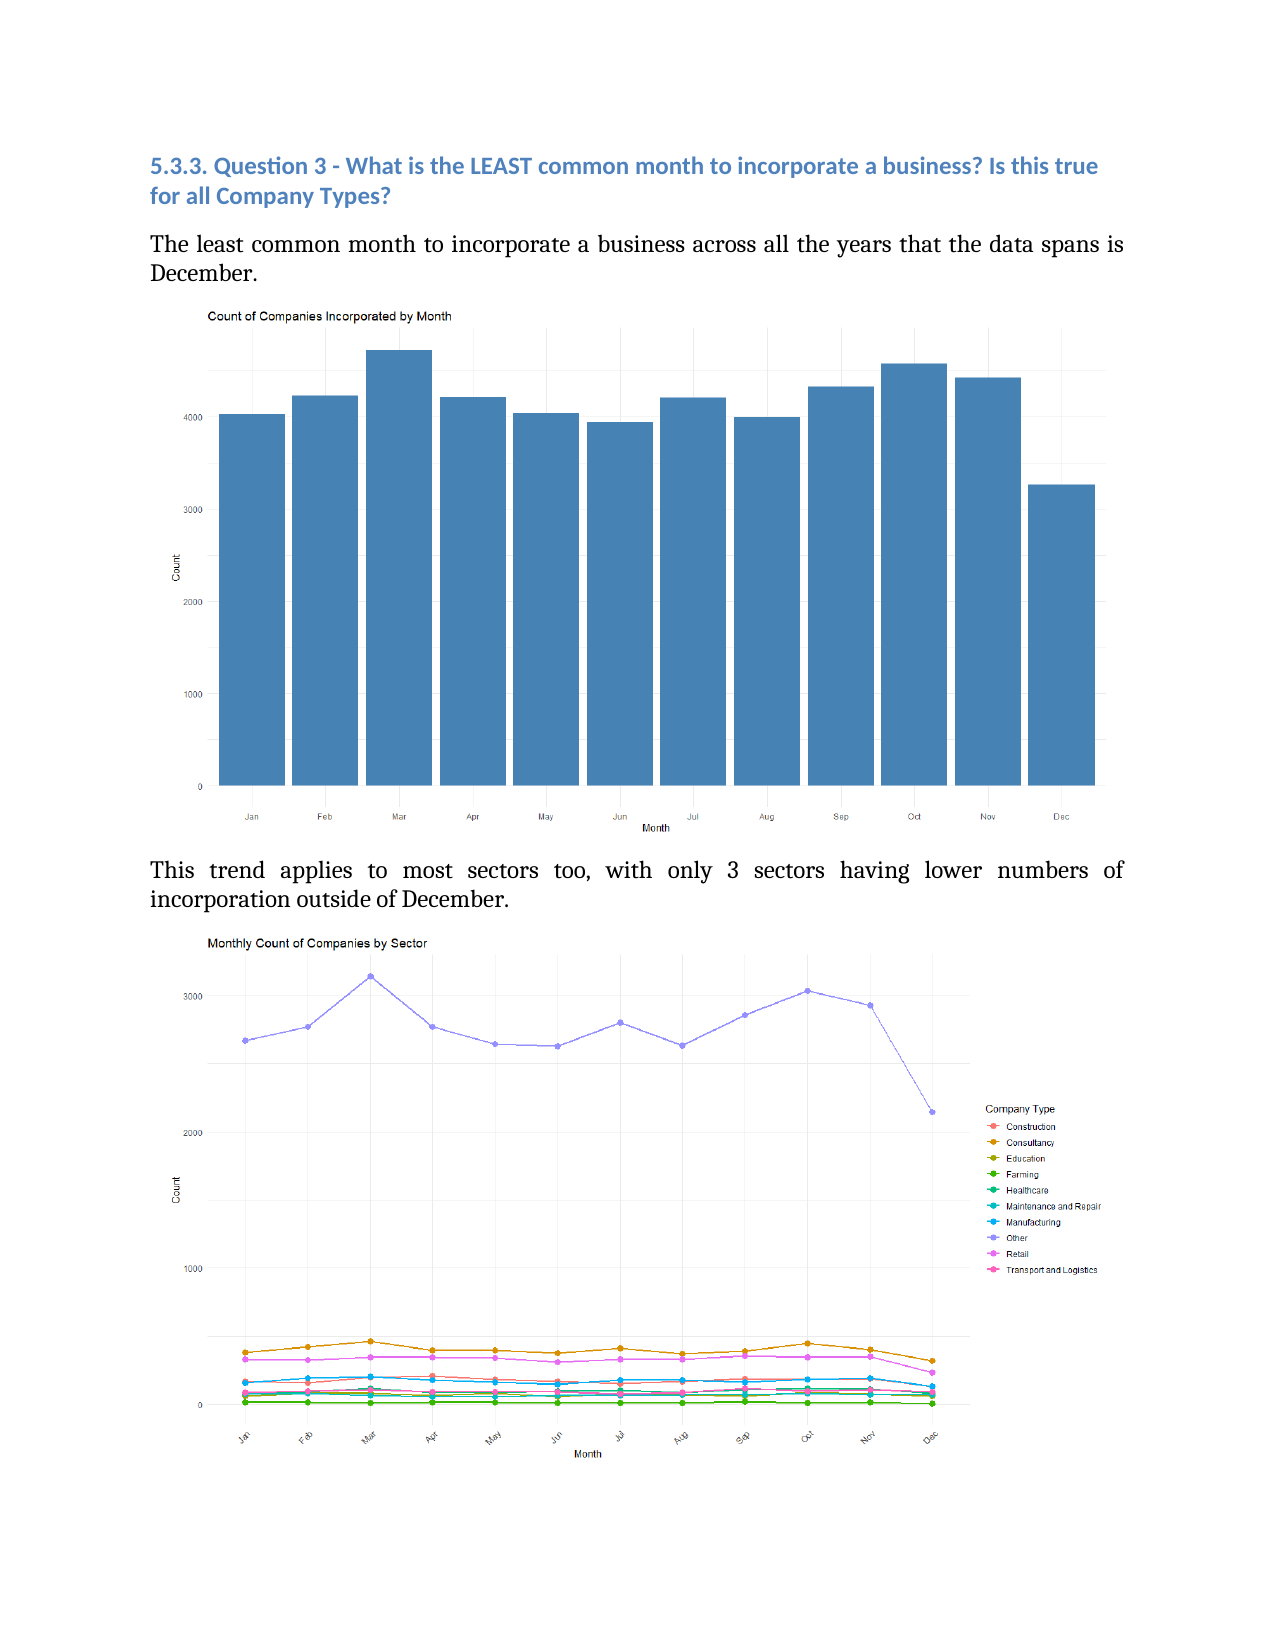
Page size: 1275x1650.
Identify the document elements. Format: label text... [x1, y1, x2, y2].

text The least common month to incorporate a business across all the years that the data spans is December. [150, 230, 1125, 287]
text This trend applies to most sectors too, with only 3 sectors having lower numbers of incorporation outside of December. [150, 856, 1125, 914]
picture [165, 932, 1110, 1464]
subtitle 5.3.3. Question 3 - What is the LEAST common month to incorporate a business? Is this true for all Company Types? [150, 150, 1125, 211]
picture [165, 306, 1110, 838]
